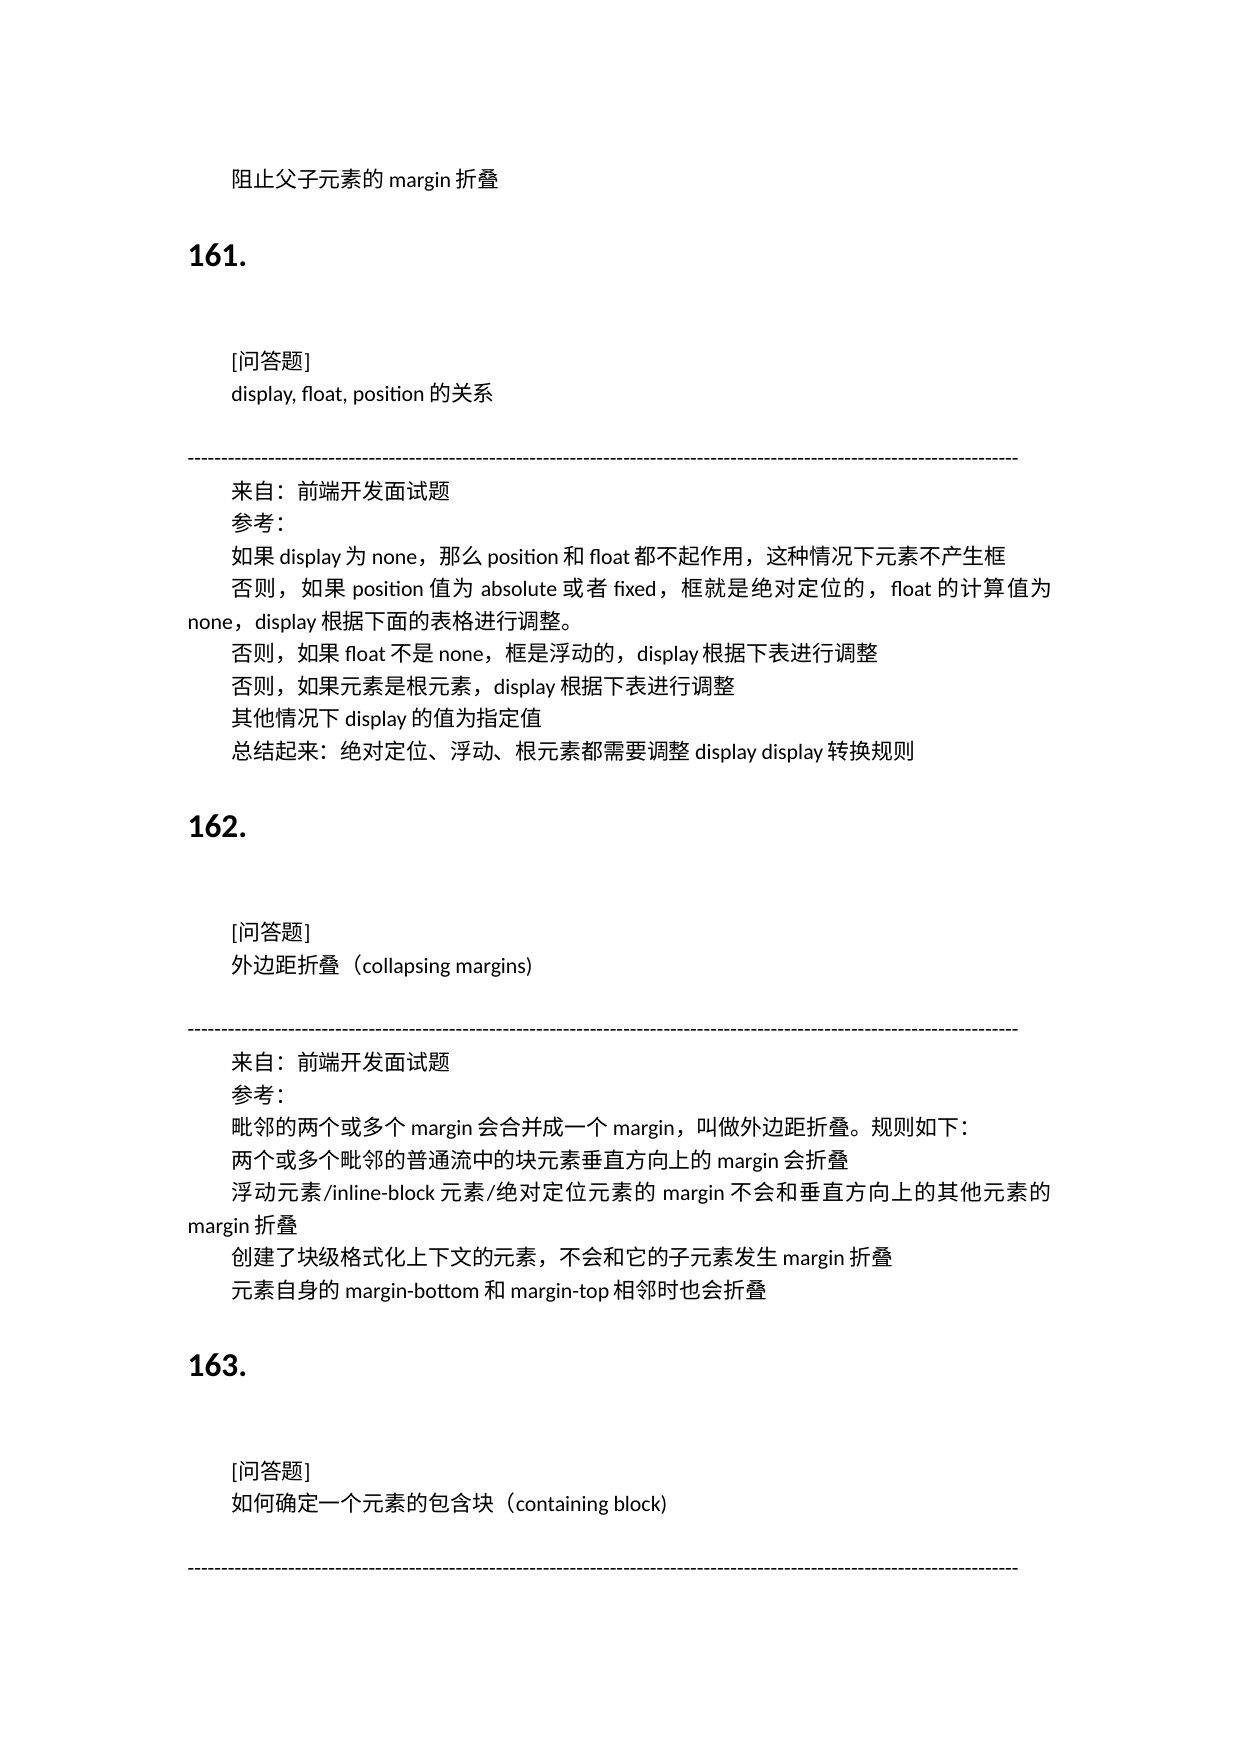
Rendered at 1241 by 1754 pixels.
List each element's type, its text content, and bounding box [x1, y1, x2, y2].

text 来自：前端开发面试题 [187, 1045, 1053, 1077]
text display, float, position的关系 [187, 376, 1053, 408]
text 如何确定一个元素的包含块（containing block) [187, 1486, 1053, 1518]
text 如果display为none，那么position和float都不起作用，这种情况下元素不产生框 [187, 538, 1053, 571]
text 其他情况下display的值为指定值 [187, 701, 1053, 733]
text 浮动元素/inline-block元素/绝对定位元素的margin不会和垂直方向上的其他元素的margin折叠 [187, 1175, 1053, 1240]
text 否则，如果position值为absolute或者fixed，框就是绝对定位的，float的计算值为none，display根据下面的表格进行调整。 [187, 571, 1053, 636]
text [问答题] [187, 915, 1053, 947]
text 两个或多个毗邻的普通流中的块元素垂直方向上的margin会折叠 [187, 1142, 1053, 1175]
text ---------------------------------------------------------------------------------------------------------------------------- [187, 1551, 1053, 1583]
text ---------------------------------------------------------------------------------------------------------------------------- [187, 1012, 1053, 1045]
text 元素自身的margin-bottom和margin-top相邻时也会折叠 [187, 1272, 1053, 1305]
text 阻止父子元素的margin折叠 [187, 162, 1053, 194]
text 外边距折叠（collapsing margins) [187, 947, 1053, 980]
text 否则，如果元素是根元素，display根据下表进行调整 [187, 668, 1053, 701]
text [问答题] [187, 343, 1053, 376]
text 总结起来：绝对定位、浮动、根元素都需要调整display display转换规则 [187, 733, 1053, 766]
text [问答题] [187, 1453, 1053, 1486]
text 否则，如果float不是none，框是浮动的，display根据下表进行调整 [187, 636, 1053, 668]
text 参考： [187, 1077, 1053, 1110]
text ---------------------------------------------------------------------------------------------------------------------------- [187, 441, 1053, 473]
text 参考： [187, 506, 1053, 538]
text 来自：前端开发面试题 [187, 473, 1053, 506]
text 创建了块级格式化上下文的元素，不会和它的子元素发生margin折叠 [187, 1240, 1053, 1272]
text 毗邻的两个或多个margin会合并成一个margin，叫做外边距折叠。规则如下： [187, 1110, 1053, 1142]
